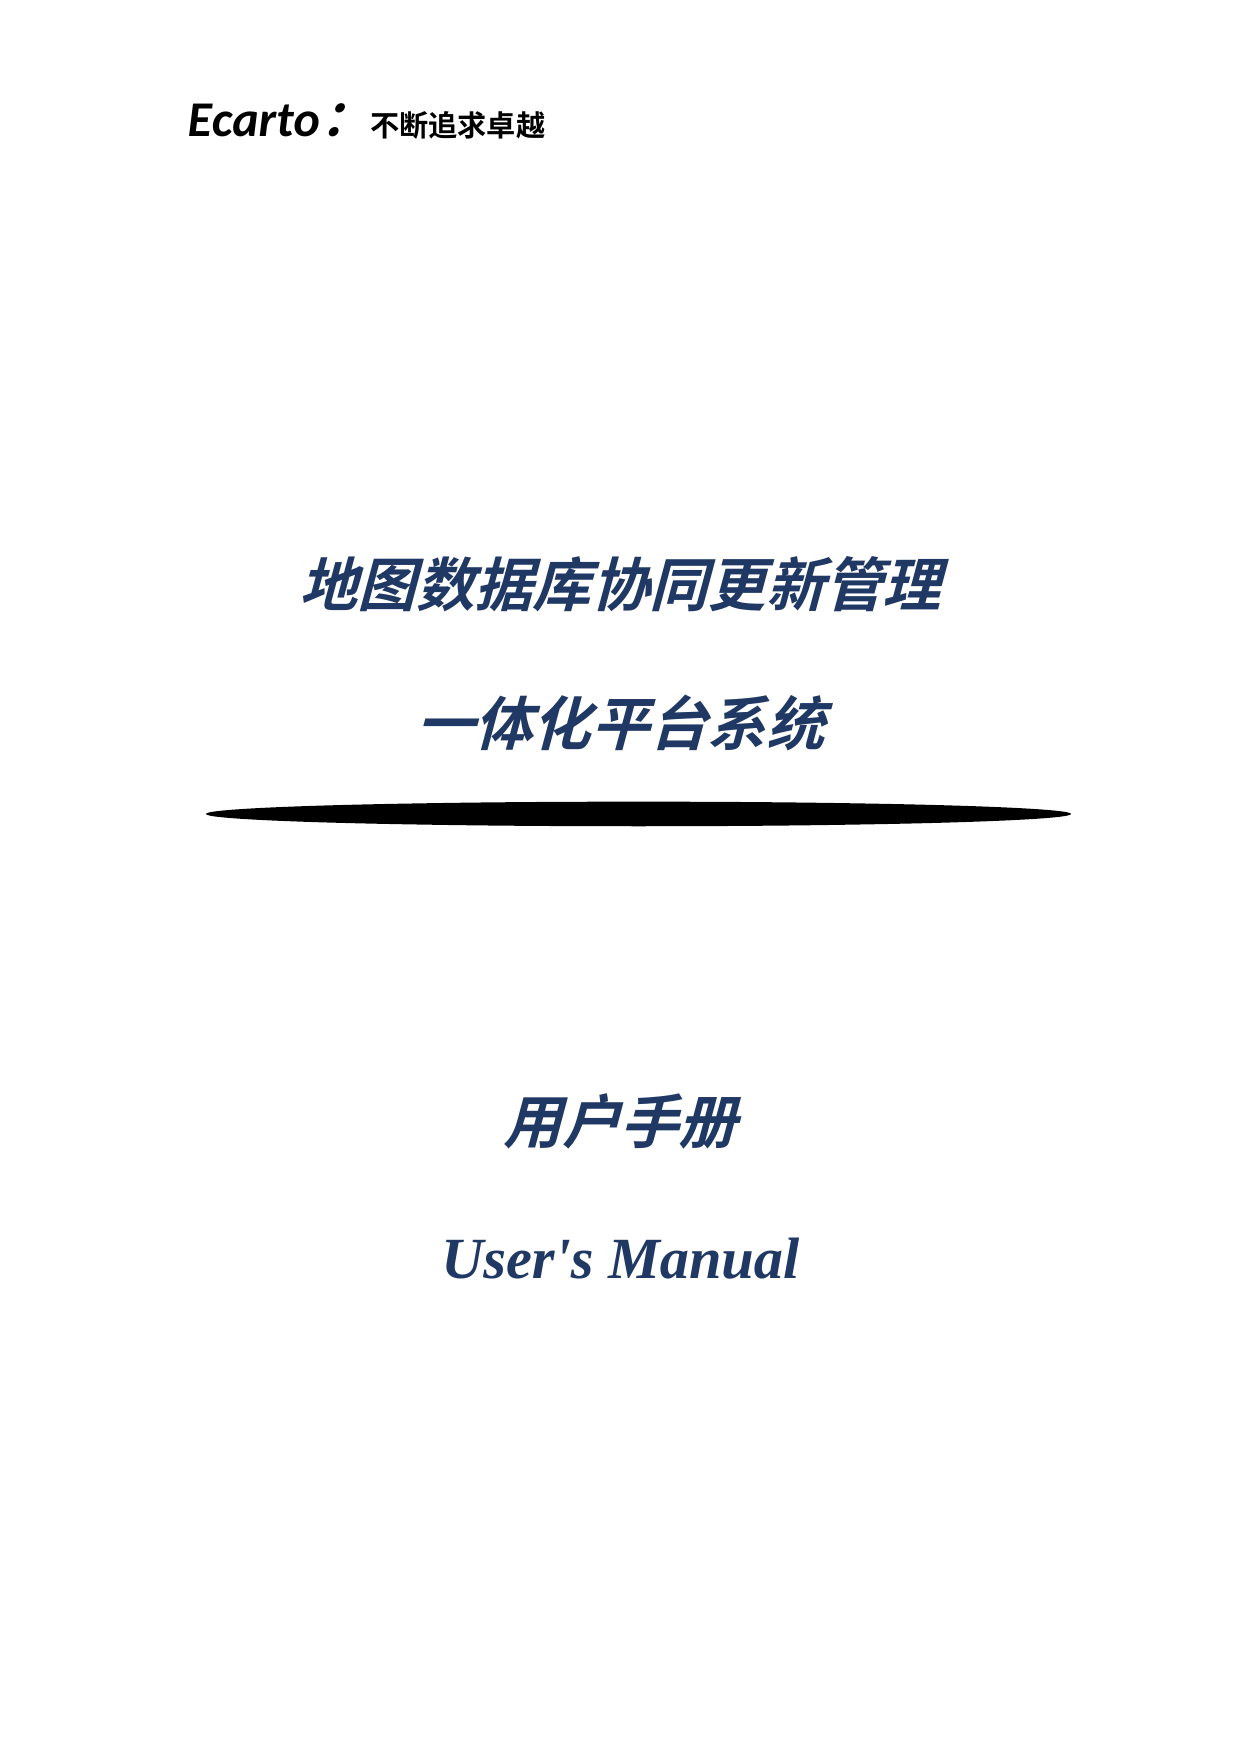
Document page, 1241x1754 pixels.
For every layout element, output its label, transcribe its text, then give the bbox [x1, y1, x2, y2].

text 地图数据库协同更新管理 [187, 532, 1053, 629]
text User's Manual [187, 1209, 1053, 1307]
text 一体化平台系统 [187, 672, 1053, 867]
text 用户手册 [187, 1069, 1053, 1167]
